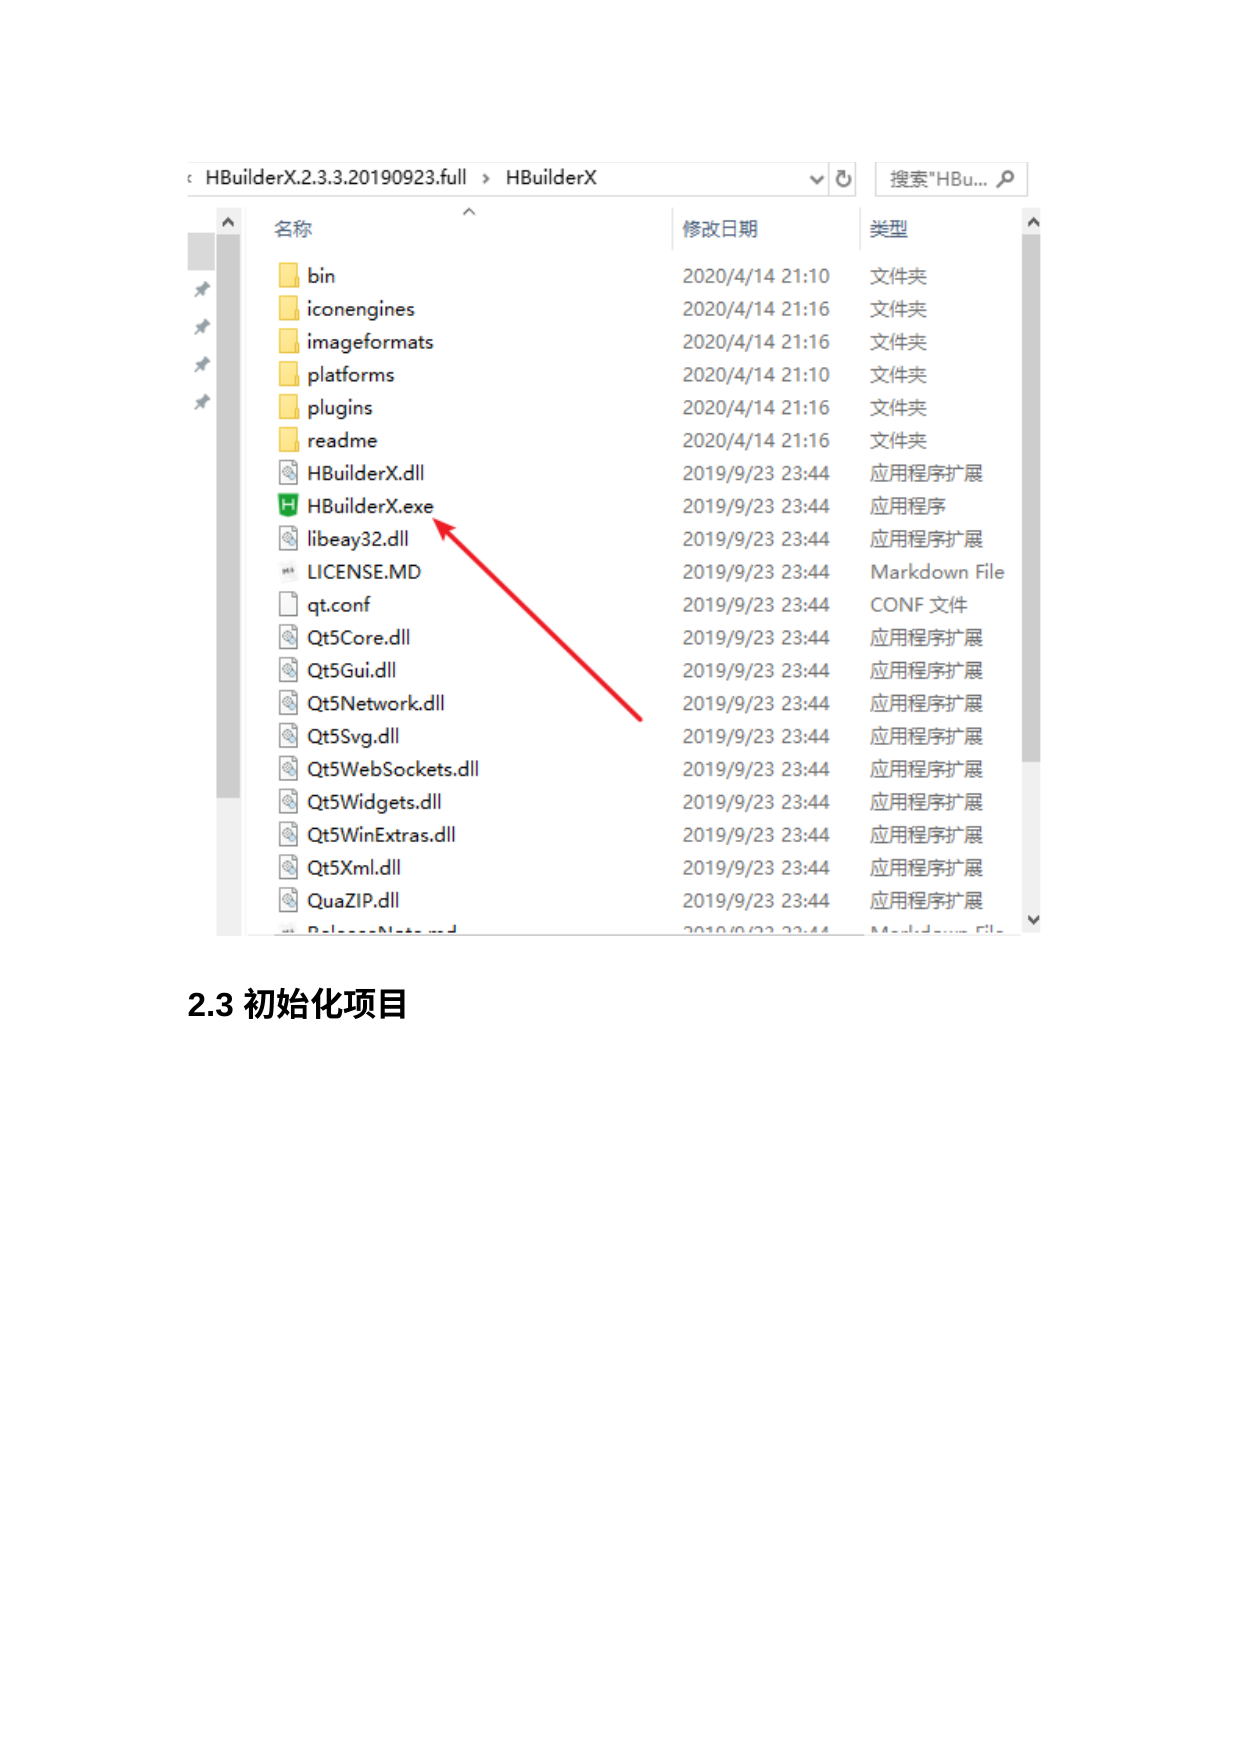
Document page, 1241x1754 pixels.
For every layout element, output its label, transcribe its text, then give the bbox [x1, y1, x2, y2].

subtitle 2.3 初始化项目 [187, 969, 1053, 1034]
picture [187, 162, 1041, 936]
